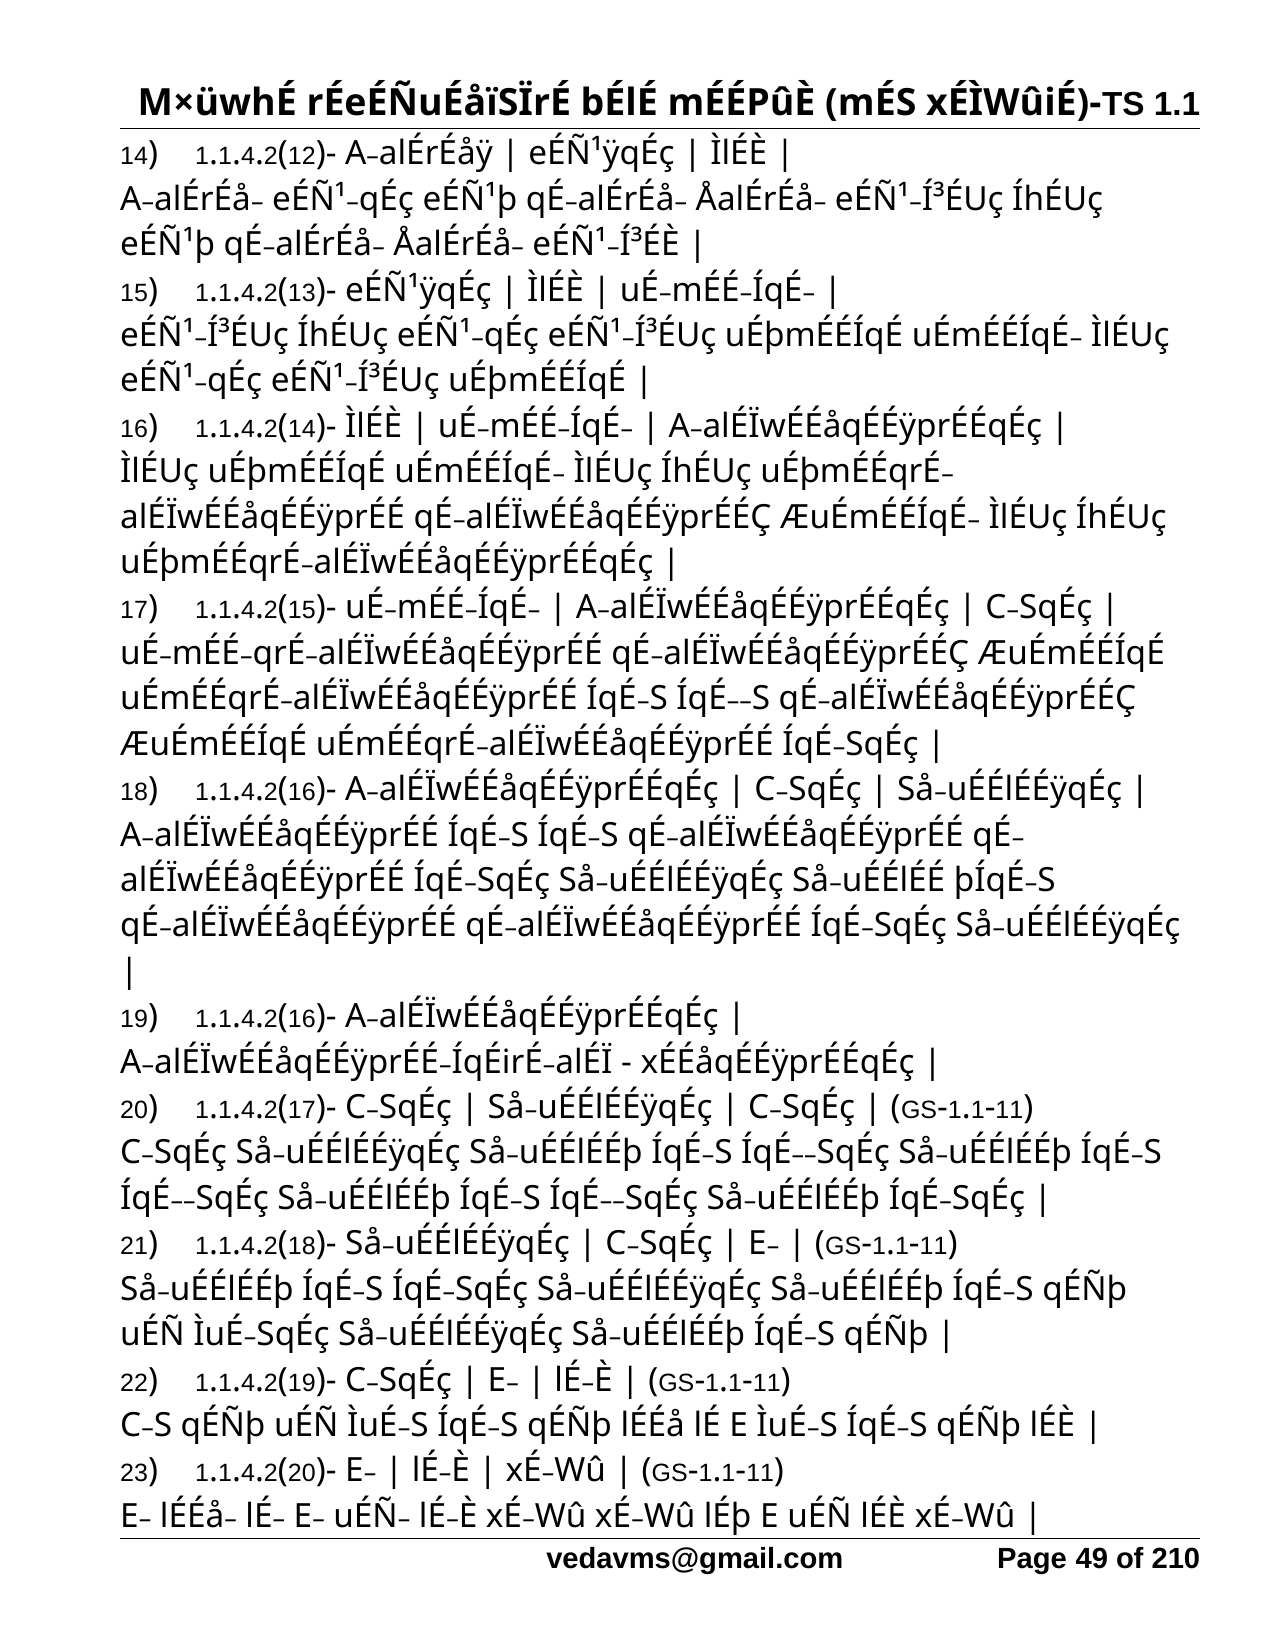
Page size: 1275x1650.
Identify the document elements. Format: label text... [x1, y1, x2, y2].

text 23) 1.1.4.2(20)- E– | lÉ–È | xÉ–Wû | (GS-1.1-11) [120, 1446, 1200, 1492]
text 16) 1.1.4.2(14)- ÌlÉÈ | uÉ–mÉÉ–ÍqÉ– | A–alÉÏwÉÉåqÉÉÿprÉÉqÉç | [120, 402, 1200, 447]
text uÉ–mÉÉ–qrÉ–alÉÏwÉÉåqÉÉÿprÉÉ qÉ–alÉÏwÉÉåqÉÉÿprÉÉÇ ÆuÉmÉÉÍqÉ uÉmÉÉqrÉ–alÉÏwÉÉåqÉÉÿprÉÉ ÍqÉ–S ÍqÉ––S qÉ–alÉÏwÉÉåqÉÉÿprÉÉÇ ÆuÉmÉÉÍqÉ uÉmÉÉqrÉ–alÉÏwÉÉåqÉÉÿprÉÉ ÍqÉ–SqÉç | [120, 629, 1200, 765]
text C–SqÉç Så–uÉÉlÉÉÿqÉç Så–uÉÉlÉÉþ ÍqÉ–S ÍqÉ––SqÉç Så–uÉÉlÉÉþ ÍqÉ–S ÍqÉ––SqÉç Så–uÉÉlÉÉþ ÍqÉ–S ÍqÉ––SqÉç Så–uÉÉlÉÉþ ÍqÉ–SqÉç | [120, 1128, 1200, 1219]
text A–alÉrÉå– eÉÑ¹–qÉç eÉÑ¹þ qÉ–alÉrÉå– ÅalÉrÉå– eÉÑ¹–Í³ÉUç ÍhÉUç eÉÑ¹þ qÉ–alÉrÉå– ÅalÉrÉå– eÉÑ¹–Í³ÉÈ | [120, 174, 1200, 265]
text 20) 1.1.4.2(17)- C–SqÉç | Så–uÉÉlÉÉÿqÉç | C–SqÉç | (GS-1.1-11) [120, 1083, 1200, 1128]
text 14) 1.1.4.2(12)- A–alÉrÉåÿ | eÉÑ¹ÿqÉç | ÌlÉÈ | [120, 129, 1200, 174]
text 22) 1.1.4.2(19)- C–SqÉç | E– | lÉ–È | (GS-1.1-11) [120, 1355, 1200, 1401]
text 18) 1.1.4.2(16)- A–alÉÏwÉÉåqÉÉÿprÉÉqÉç | C–SqÉç | Så–uÉÉlÉÉÿqÉç | [120, 765, 1200, 810]
text 15) 1.1.4.2(13)- eÉÑ¹ÿqÉç | ÌlÉÈ | uÉ–mÉÉ–ÍqÉ– | [120, 265, 1200, 311]
text 21) 1.1.4.2(18)- Så–uÉÉlÉÉÿqÉç | C–SqÉç | E– | (GS-1.1-11) [120, 1219, 1200, 1264]
text eÉÑ¹–Í³ÉUç ÍhÉUç eÉÑ¹–qÉç eÉÑ¹–Í³ÉUç uÉþmÉÉÍqÉ uÉmÉÉÍqÉ– ÌlÉUç eÉÑ¹–qÉç eÉÑ¹–Í³ÉUç uÉþmÉÉÍqÉ | [120, 311, 1200, 402]
text A–alÉÏwÉÉåqÉÉÿprÉÉ ÍqÉ–S ÍqÉ–S qÉ–alÉÏwÉÉåqÉÉÿprÉÉ qÉ–alÉÏwÉÉåqÉÉÿprÉÉ ÍqÉ–SqÉç Så–uÉÉlÉÉÿqÉç Så–uÉÉlÉÉ þÍqÉ–S [120, 810, 1200, 901]
text qÉ–alÉÏwÉÉåqÉÉÿprÉÉ qÉ–alÉÏwÉÉåqÉÉÿprÉÉ ÍqÉ–SqÉç Så–uÉÉlÉÉÿqÉç | [120, 901, 1200, 992]
text 17) 1.1.4.2(15)- uÉ–mÉÉ–ÍqÉ– | A–alÉÏwÉÉåqÉÉÿprÉÉqÉç | C–SqÉç | [120, 583, 1200, 629]
text Så–uÉÉlÉÉþ ÍqÉ–S ÍqÉ–SqÉç Så–uÉÉlÉÉÿqÉç Så–uÉÉlÉÉþ ÍqÉ–S qÉÑþ uÉÑ ÌuÉ–SqÉç Så–uÉÉlÉÉÿqÉç Så–uÉÉlÉÉþ ÍqÉ–S qÉÑþ | [120, 1264, 1200, 1355]
text 19) 1.1.4.2(16)- A–alÉÏwÉÉåqÉÉÿprÉÉqÉç | [120, 992, 1200, 1037]
text A–alÉÏwÉÉåqÉÉÿprÉÉ–ÍqÉirÉ–alÉÏ - xÉÉåqÉÉÿprÉÉqÉç | [120, 1037, 1200, 1083]
text C–S qÉÑþ uÉÑ ÌuÉ–S ÍqÉ–S qÉÑþ lÉÉå lÉ E ÌuÉ–S ÍqÉ–S qÉÑþ lÉÈ | [120, 1401, 1200, 1446]
text ÌlÉUç uÉþmÉÉÍqÉ uÉmÉÉÍqÉ– ÌlÉUç ÍhÉUç uÉþmÉÉqrÉ–alÉÏwÉÉåqÉÉÿprÉÉ qÉ–alÉÏwÉÉåqÉÉÿprÉÉÇ ÆuÉmÉÉÍqÉ– ÌlÉUç ÍhÉUç uÉþmÉÉqrÉ–alÉÏwÉÉåqÉÉÿprÉÉqÉç | [120, 447, 1200, 583]
text E– lÉÉå– lÉ– E– uÉÑ– lÉ–È xÉ–Wû xÉ–Wû lÉþ E uÉÑ lÉÈ xÉ–Wû | [120, 1492, 1200, 1537]
